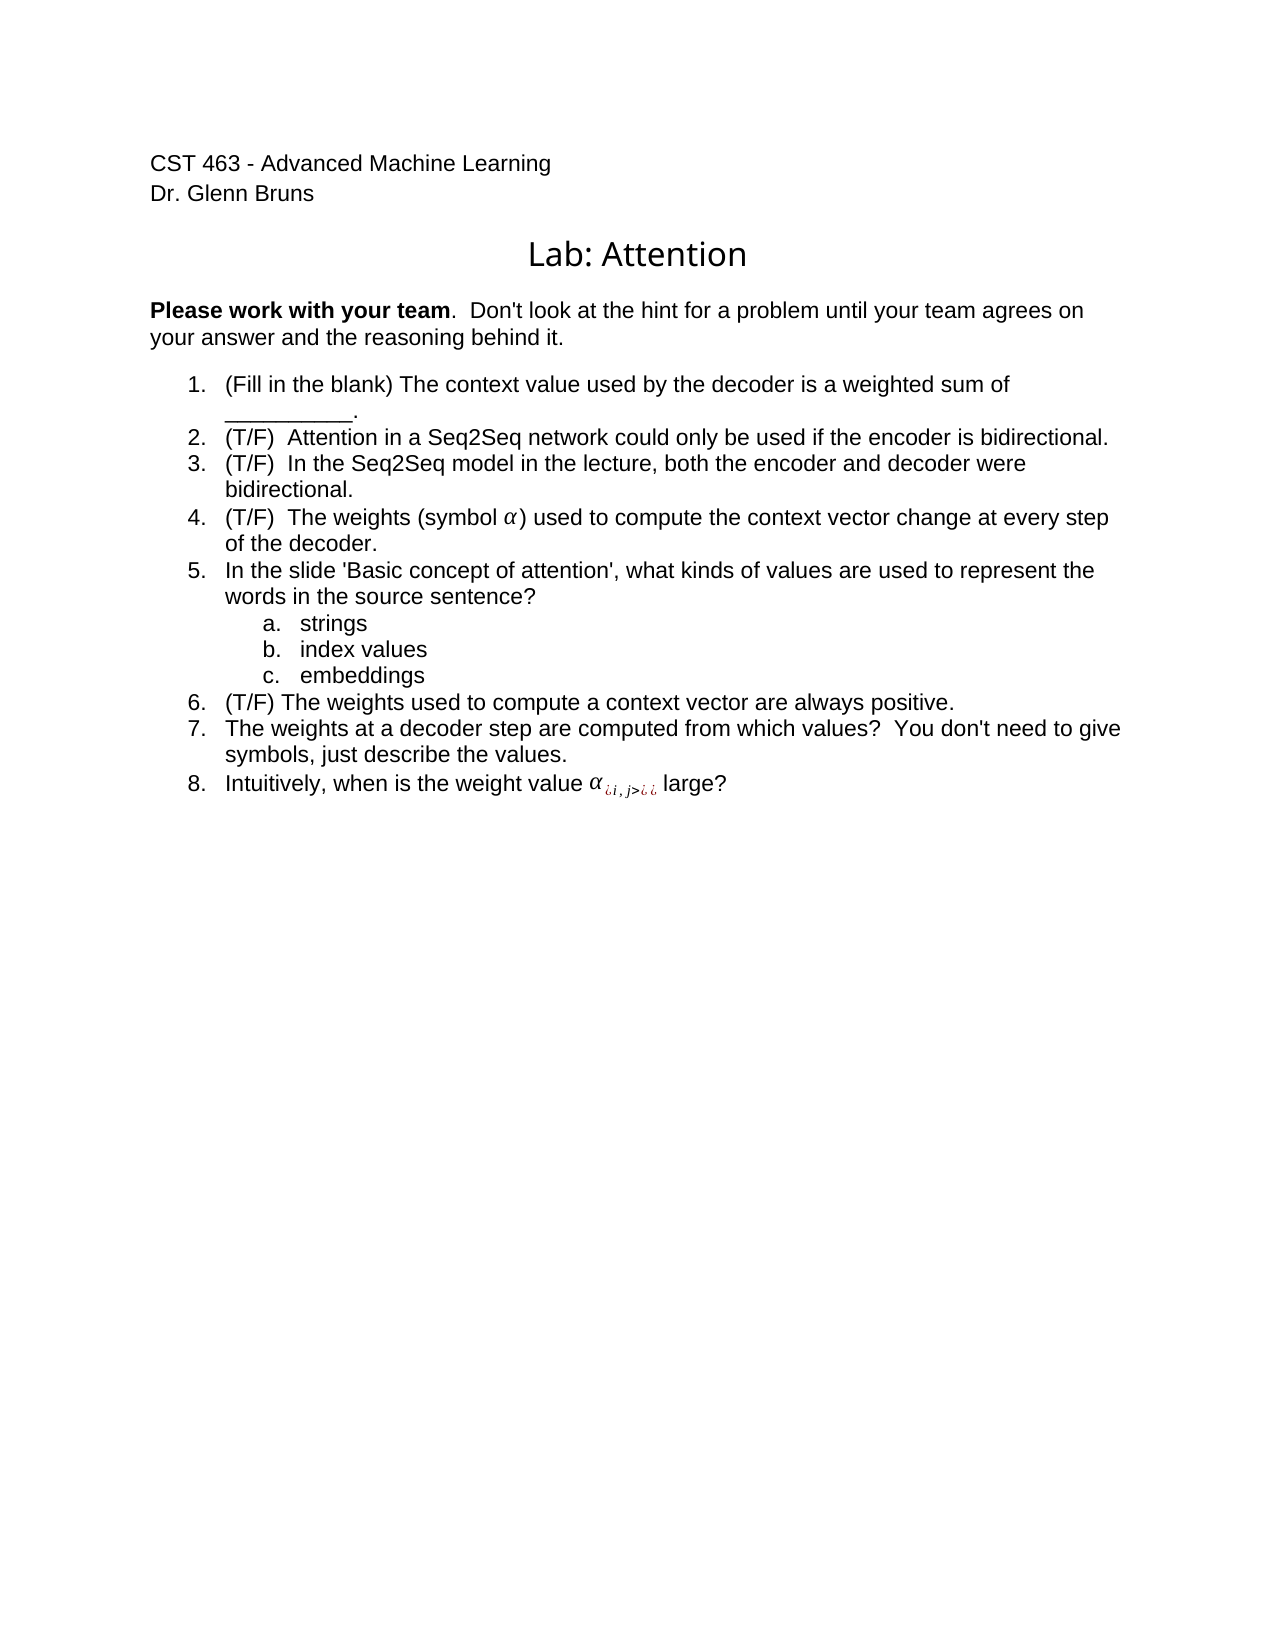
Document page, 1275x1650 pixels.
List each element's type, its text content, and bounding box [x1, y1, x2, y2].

text Dr. Glenn Bruns [150, 180, 1125, 207]
list strings [262, 609, 1125, 636]
list (T/F) In the Seq2Seq model in the lecture, both the encoder and decoder were bidirectional. [187, 450, 1125, 503]
text Please work with your team. Don't look at the hint for a problem until your team agrees on your answer and the reasoning behind it. [150, 297, 1125, 350]
list Intuitively, when is the weight value large? [187, 768, 1125, 799]
list embeddings [262, 662, 1125, 688]
list In the slide 'Basic concept of attention', what kinds of values are used to represent the words in the source sentence? [187, 557, 1125, 609]
list (T/F) The weights used to compute a context vector are always positive. [187, 688, 1125, 715]
list The weights at a decoder step are computed from which values? You don't need to give symbols, just describe the values. [187, 715, 1125, 768]
list (Fill in the blank) The context value used by the decoder is a weighted sum of __________. [187, 371, 1125, 424]
list (T/F) The weights (symbol ) used to compute the context vector change at every step of the decoder. [187, 503, 1125, 557]
text CST 463 - Advanced Machine Learning [150, 150, 1125, 176]
list (T/F) Attention in a Seq2Seq network could only be used if the encoder is bidirectional. [187, 424, 1125, 450]
list index values [262, 636, 1125, 662]
subtitle Lab: Attention [150, 231, 1125, 277]
